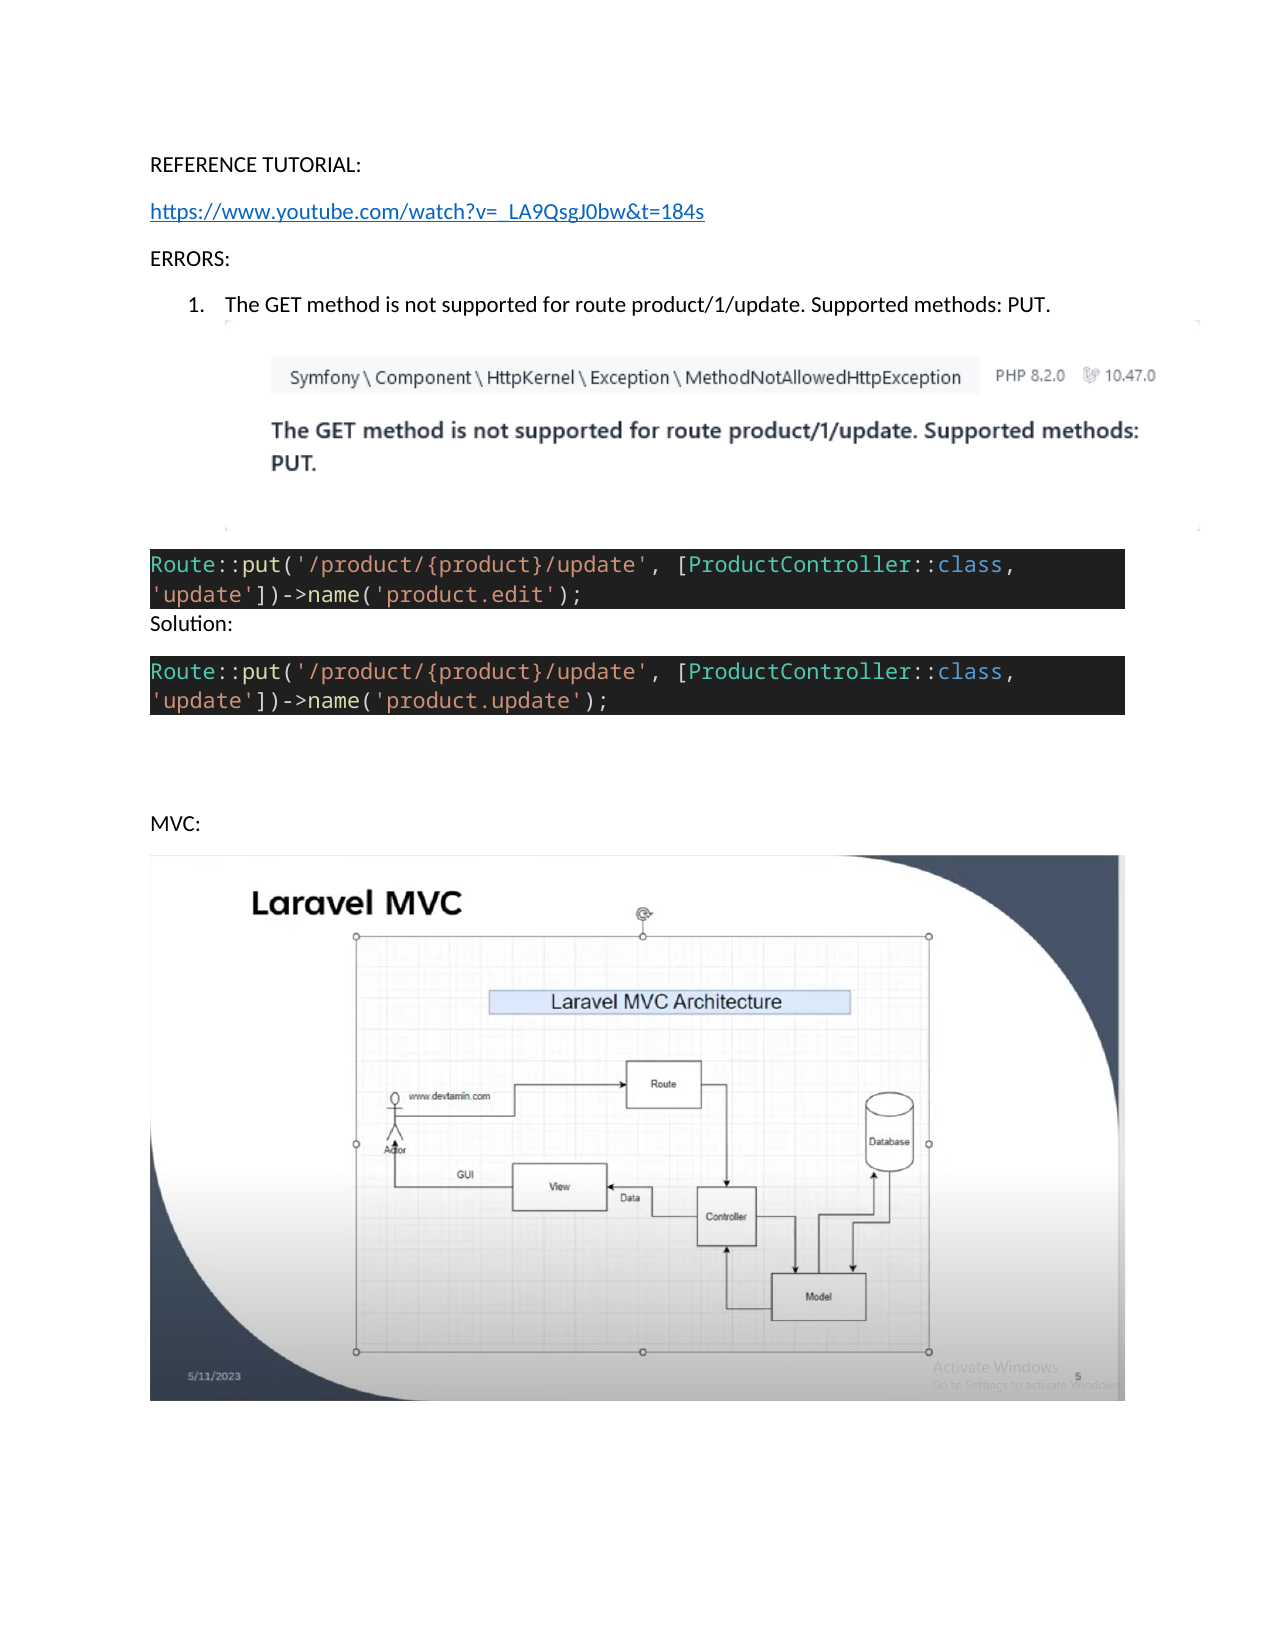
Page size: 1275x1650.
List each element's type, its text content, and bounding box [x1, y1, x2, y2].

text https://www.youtube.com/watch?v=_LA9QsgJ0bw&t=184s [150, 197, 1125, 225]
picture [225, 320, 1200, 531]
text Solution: [150, 609, 1125, 637]
text MVC: [150, 809, 1125, 837]
text ERRORS: [150, 244, 1125, 272]
text REFERENCE TUTORIAL: [150, 150, 1125, 178]
text Route::put('/product/{product}/update', [ProductController::class, 'update'])->name('product.update'); [150, 656, 1125, 715]
picture [150, 855, 1125, 1401]
text Route::put('/product/{product}/update', [ProductController::class, 'update'])->name('product.edit'); [150, 549, 1125, 609]
